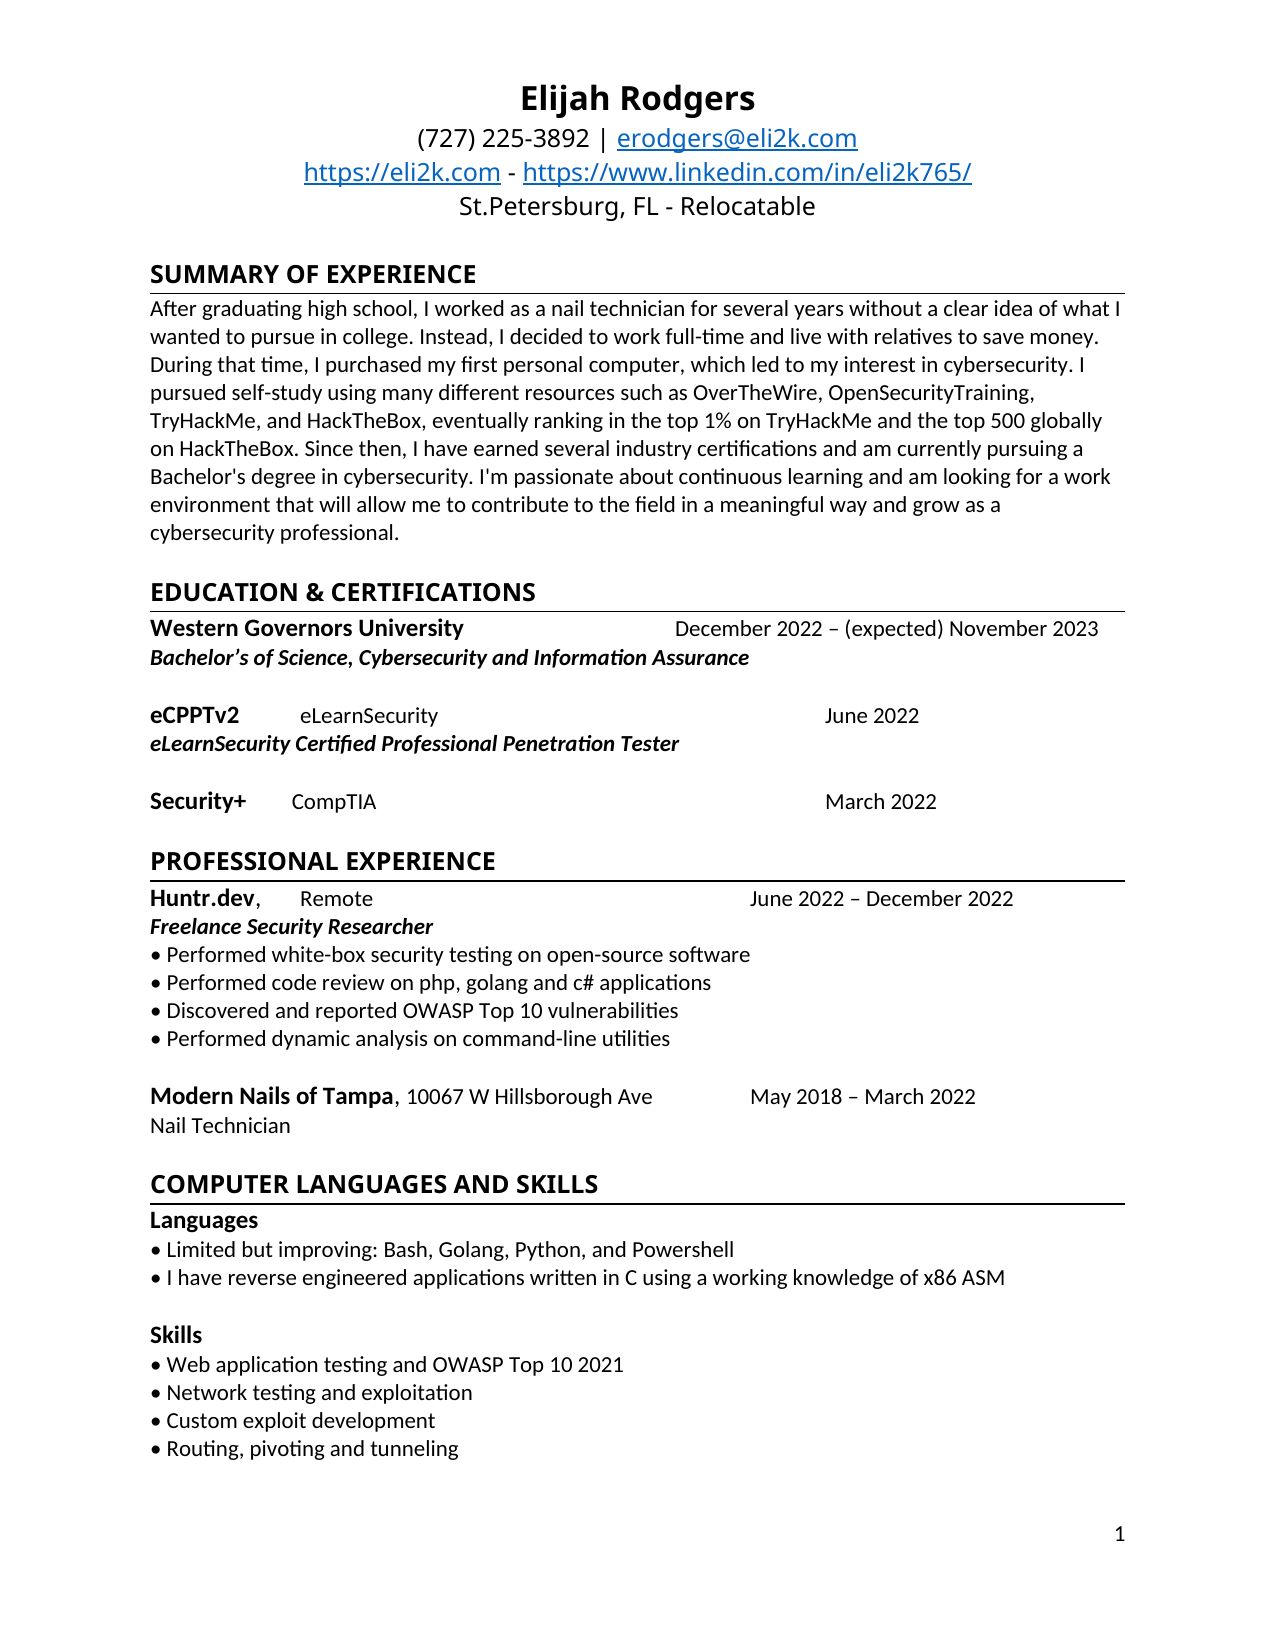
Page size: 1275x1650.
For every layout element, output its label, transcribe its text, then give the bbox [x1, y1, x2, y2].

text Modern Nails of Tampa, 10067 W Hillsborough Ave May 2018 – March 2022 Nail Technician [150, 1080, 1125, 1167]
text Languages • Limited but improving: Bash, Golang, Python, and Powershell • I have reverse engineered applications written in C using a working knowledge of x86 ASM [150, 1205, 1125, 1319]
text PROFESSIONAL EXPERIENCE [150, 844, 1125, 880]
text eCPPTv2 eLearnSecurity June 2022 eLearnSecurity Certified Professional Penetration Tester [150, 699, 1125, 785]
text SUMMARY OF EXPERIENCE [150, 257, 1125, 293]
text Western Governors University December 2022 – (expected) November 2023 Bachelor’s of Science, Cybersecurity and Information Assurance [150, 612, 1125, 699]
text After graduating high school, I worked as a nail technician for several years without a clear idea of what I wanted to pursue in college. Instead, I decided to work full-time and live with relatives to save money. During that time, I purchased my first personal computer, which led to my interest in cybersecurity. I pursued self-study using many different resources such as OverTheWire, OpenSecurityTraining, TryHackMe, and HackTheBox, eventually ranking in the top 1% on TryHackMe and the top 500 globally on HackTheBox. Since then, I have earned several industry certifications and am currently pursuing a Bachelor's degree in cybersecurity. I'm passionate about continuous learning and am looking for a work environment that will allow me to contribute to the field in a meaningful way and grow as a cybersecurity professional. [150, 294, 1125, 547]
text Huntr.dev, Remote June 2022 – December 2022 Freelance Security Researcher • Performed white-box security testing on open-source software • Performed code review on php, golang and c# applications • Discovered and reported OWASP Top 10 vulnerabilities • Performed dynamic analysis on command-line utilities [150, 882, 1125, 1080]
text Security+ CompTIA March 2022 [150, 785, 1125, 844]
text COMPUTER LANGUAGES AND SKILLS [150, 1167, 1125, 1203]
text EDUCATION & CERTIFICATIONS [150, 574, 1125, 611]
